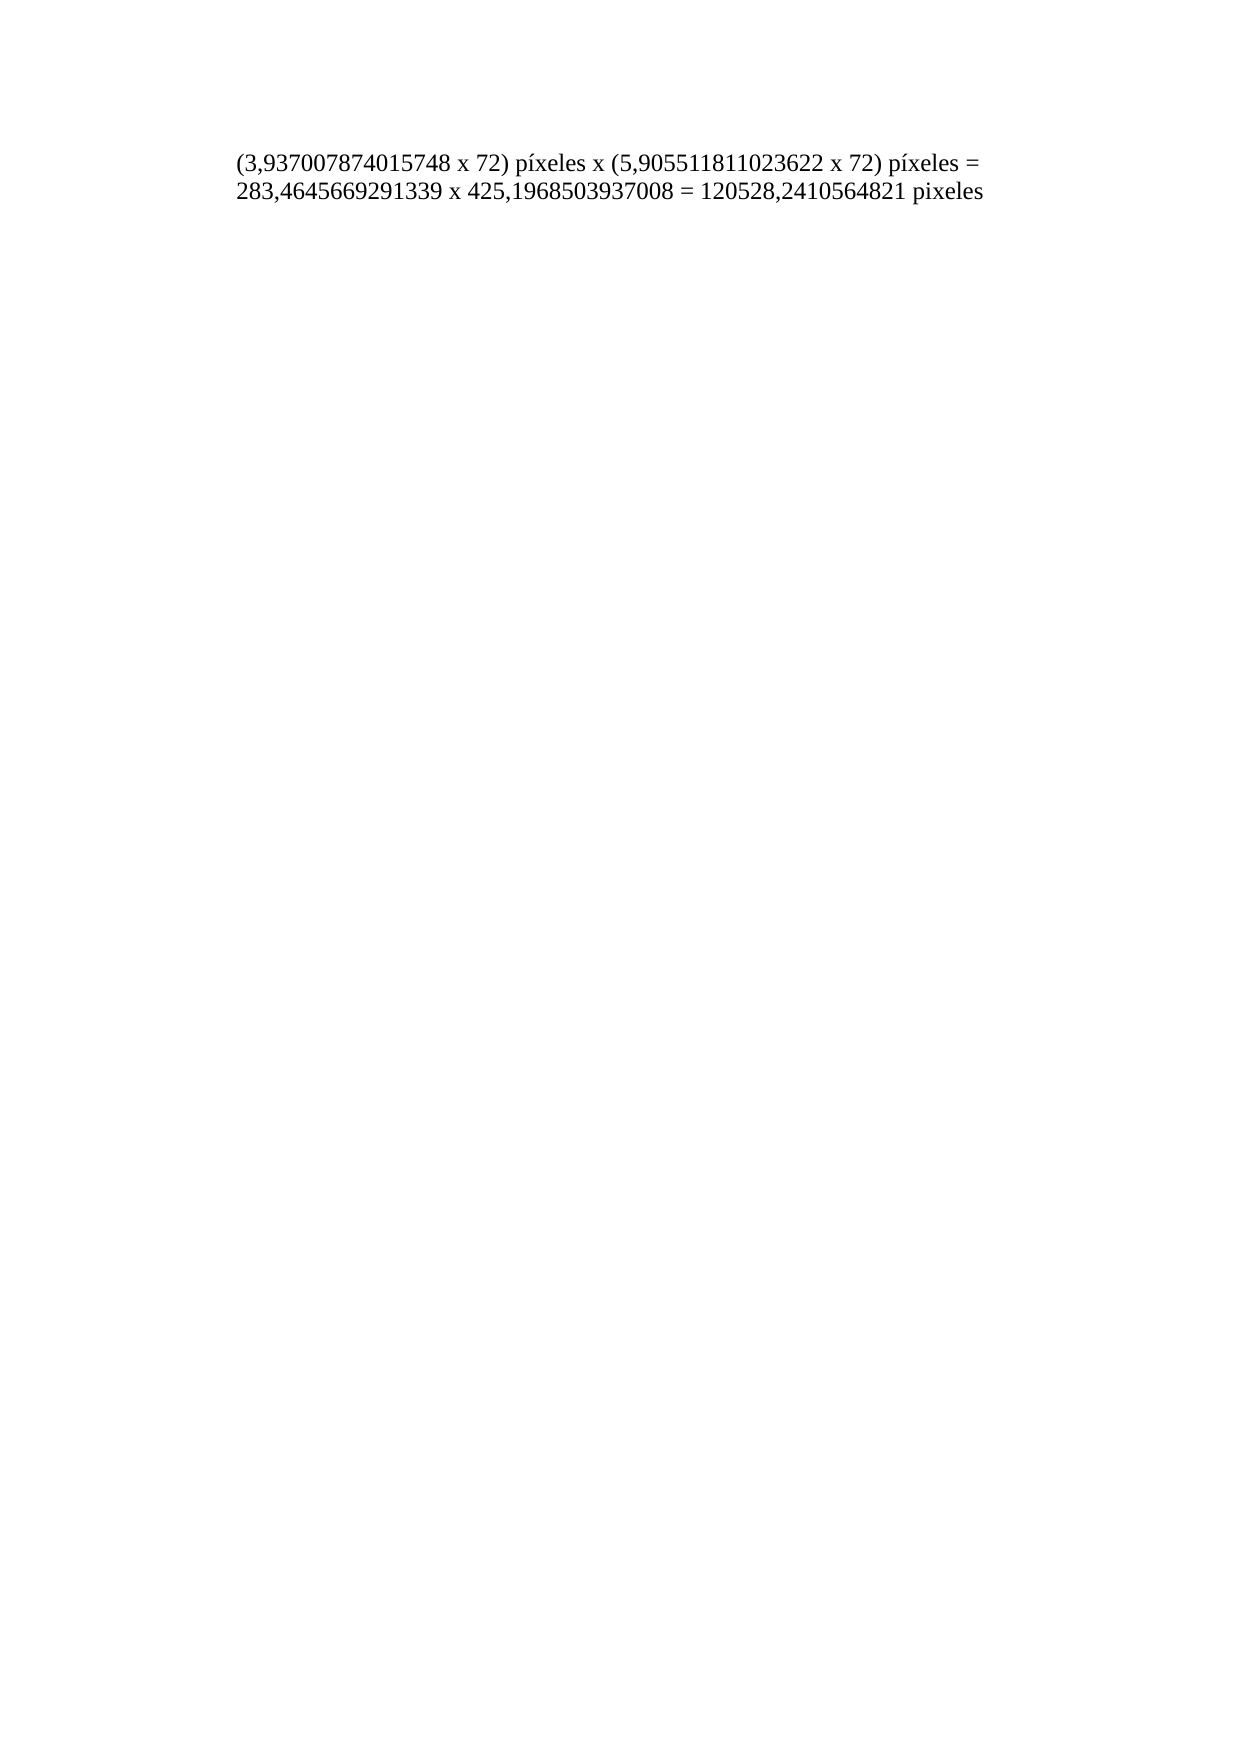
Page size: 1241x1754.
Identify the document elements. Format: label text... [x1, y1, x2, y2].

text (3,937007874015748 x 72) píxeles x (5,905511811023622 x 72) píxeles = 283,4645669291339 x 425,1968503937008 = 120528,2410564821 pixeles [236, 148, 1063, 205]
